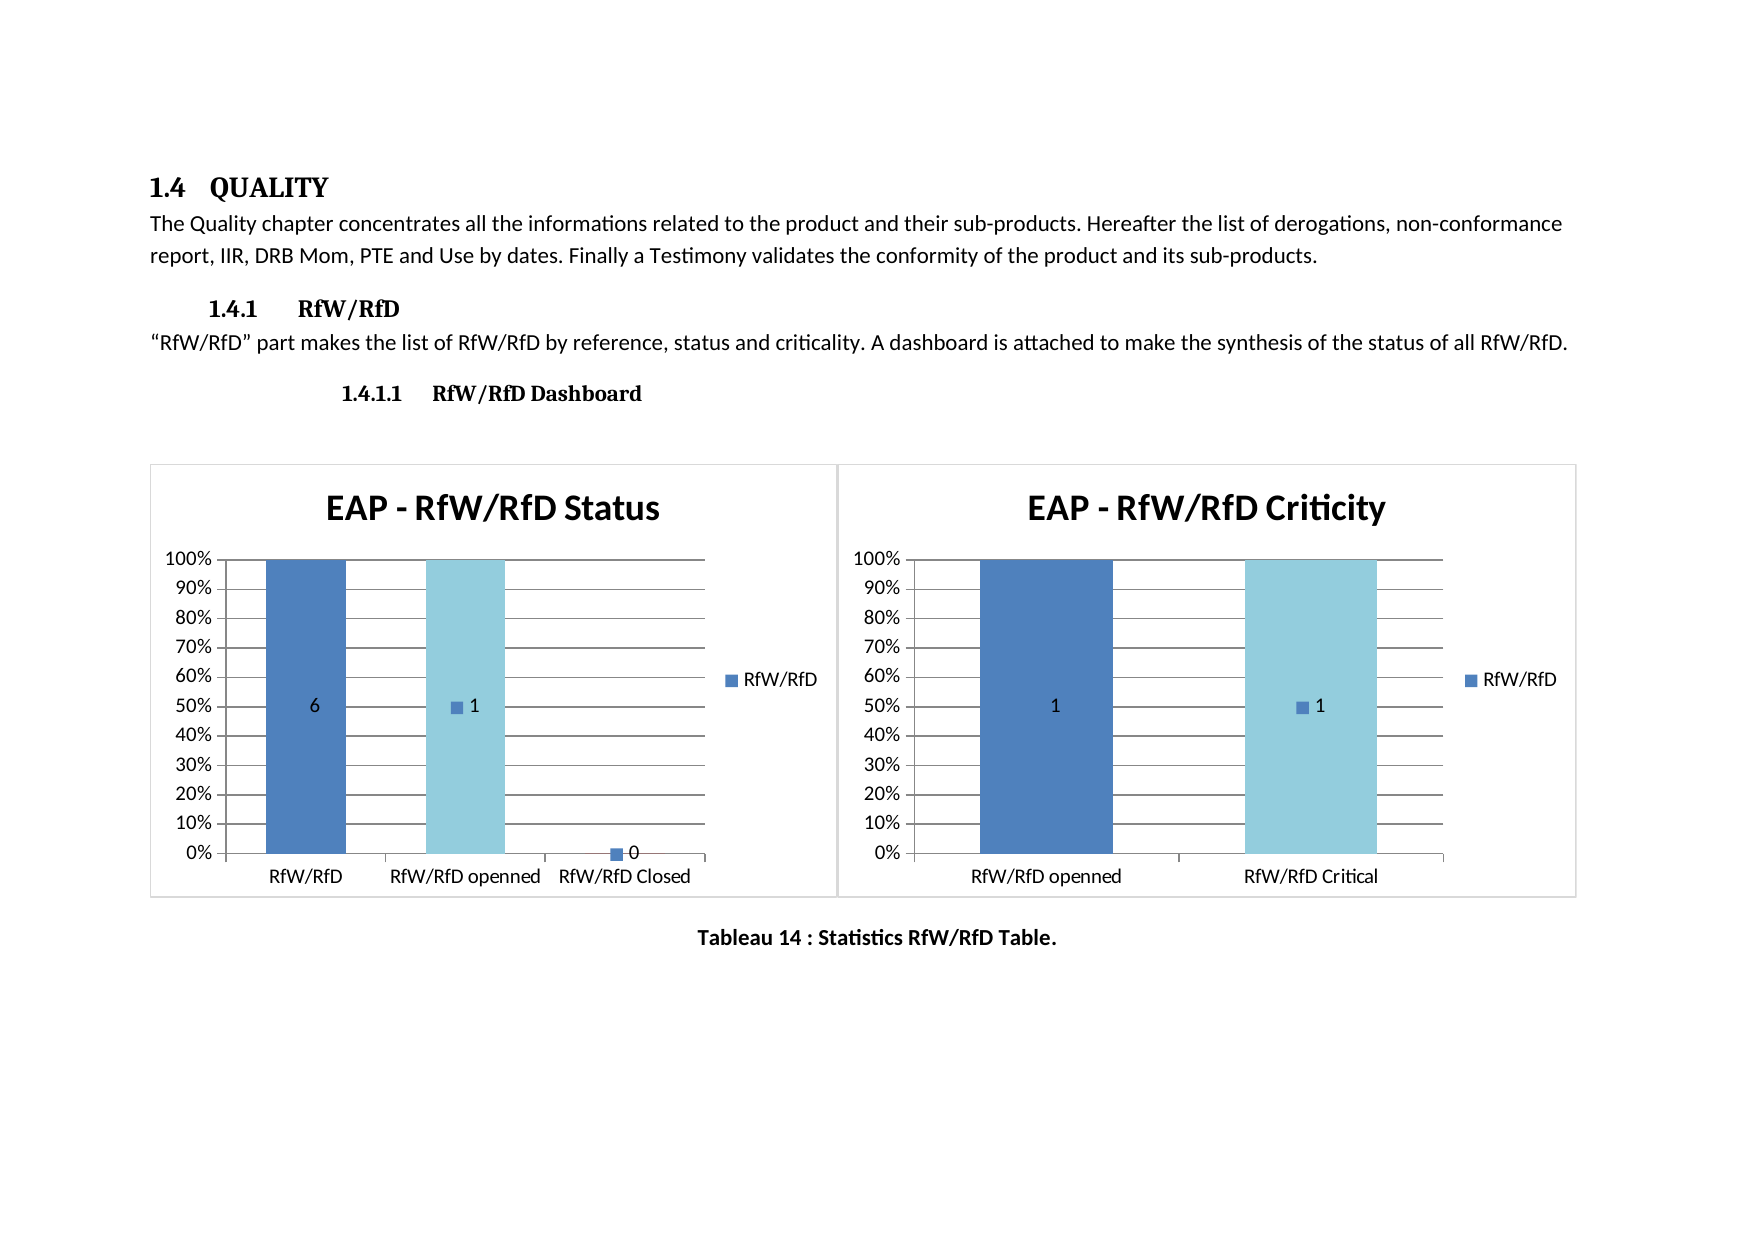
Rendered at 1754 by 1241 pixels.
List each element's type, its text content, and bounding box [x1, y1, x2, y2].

subtitle QUALITY [150, 171, 1604, 204]
subtitle RfW/RfD Dashboard [342, 381, 1604, 407]
text “RfW/RfD” part makes the list of RfW/RfD by reference, status and criticality. A dashboard is attached to make the synthesis of the status of all RfW/RfD. [150, 328, 1604, 356]
subtitle RfW/RfD [209, 294, 1604, 323]
text The Quality chapter concentrates all the informations related to the product and their sub-products. Hereafter the list of derogations, non-conformance report, IIR, DRB Mom, PTE and Use by dates. Finally a Testimony validates the conformity of the product and its sub-products. [150, 209, 1604, 269]
